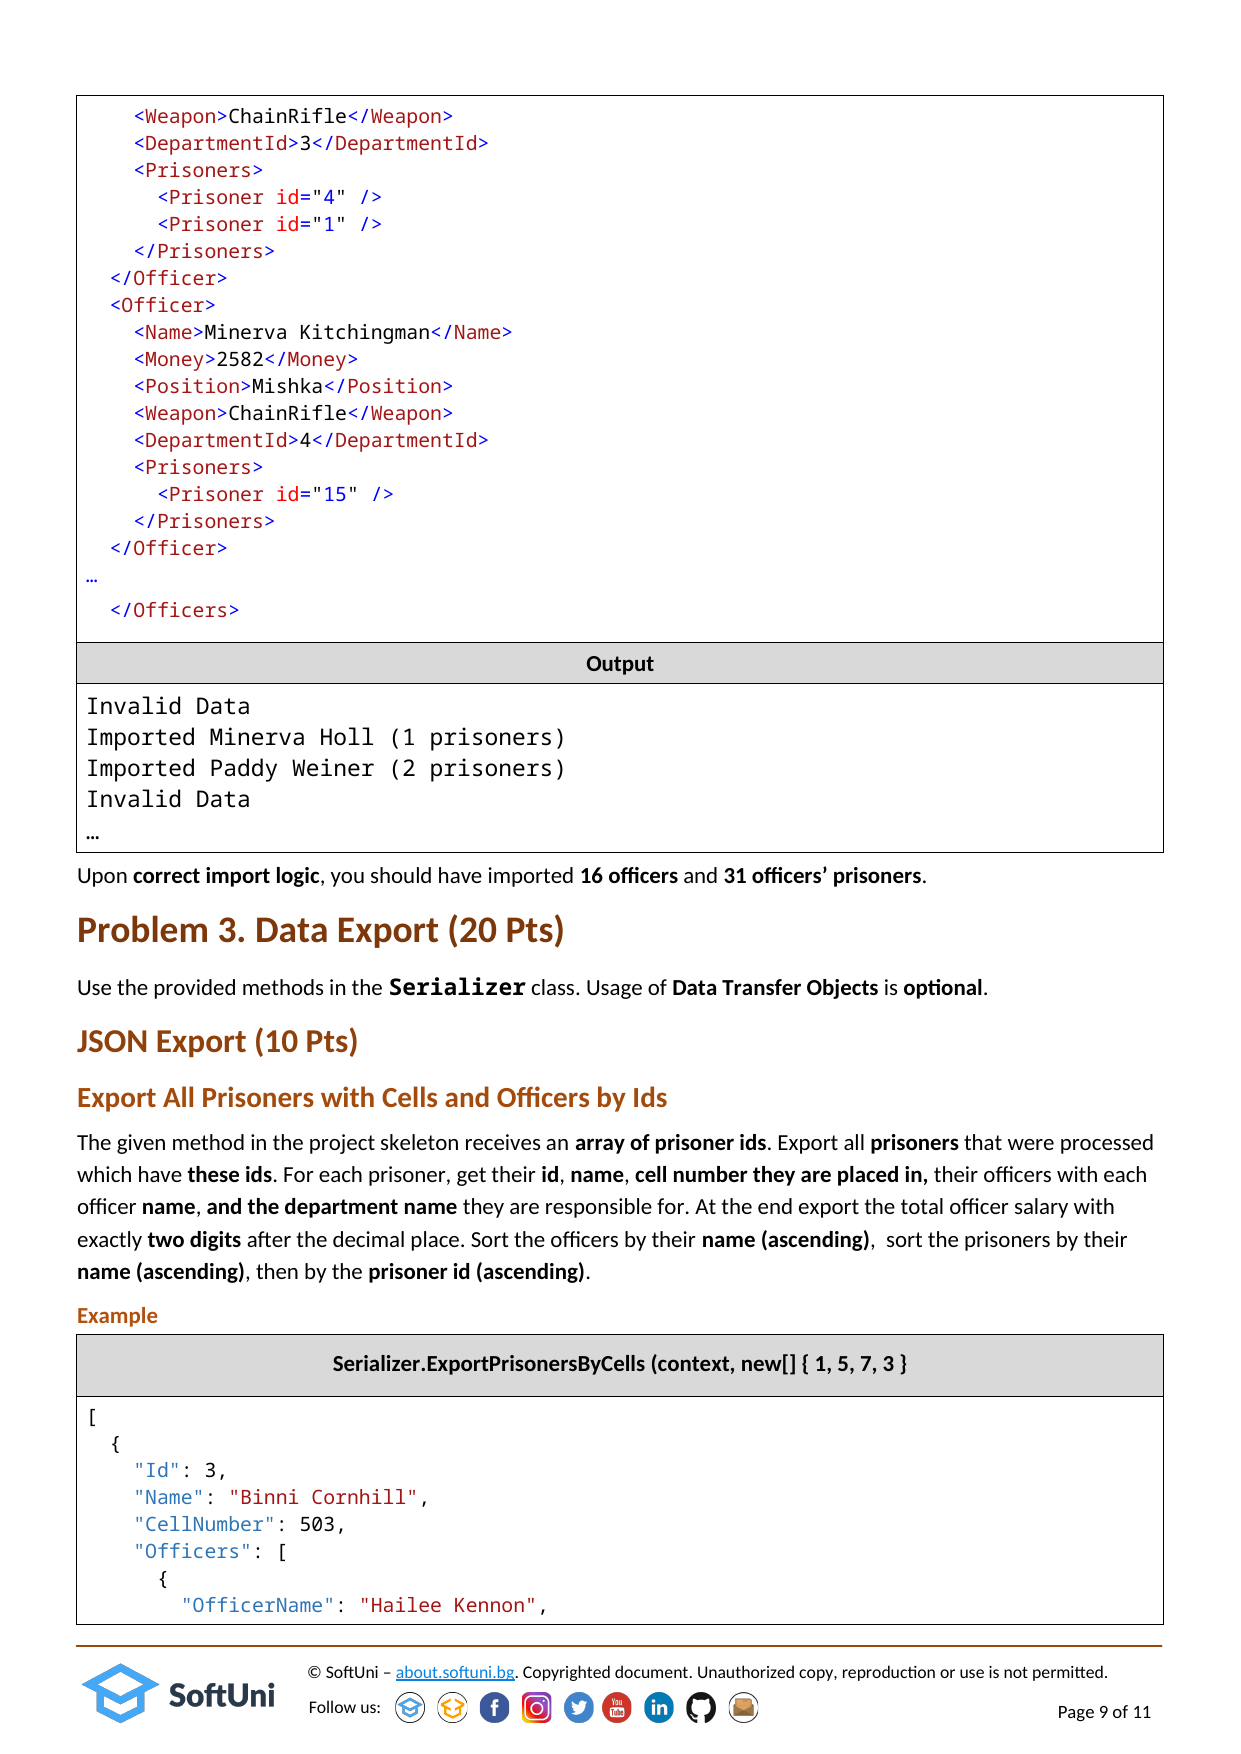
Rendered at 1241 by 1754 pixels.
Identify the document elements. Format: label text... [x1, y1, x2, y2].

subtitle JSON Export (10 Pts) [77, 1019, 1163, 1060]
table_cell Output [77, 643, 1163, 683]
picture [665, 1714, 674, 1723]
table_header Serializer.ExportPrisonersByCells (context, new[] { 1, 5, 7, 3 } [77, 1335, 1163, 1396]
picture [522, 1692, 552, 1723]
picture [564, 1692, 594, 1723]
picture [75, 1658, 281, 1729]
picture [602, 1692, 632, 1723]
text Problem 3. Data Export (20 Pts) [77, 906, 1163, 952]
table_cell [77, 96, 1163, 642]
subtitle Export All Prisoners with Cells and Officers by Ids [77, 1079, 1163, 1114]
picture [658, 1705, 667, 1714]
picture [644, 1692, 653, 1701]
picture [728, 1692, 759, 1723]
table_cell Invalid Data Imported Minerva Holl (1 prisoners) Imported Paddy Weiner (2 prisoners) Invalid Data … [77, 684, 1163, 852]
picture [644, 1714, 653, 1723]
subtitle Example [77, 1302, 1163, 1329]
picture [665, 1692, 674, 1701]
picture [686, 1692, 716, 1723]
text Upon correct import logic, you should have imported 16 officers and 31 officers’ prisoners. [77, 861, 1163, 889]
text The given method in the project skeleton receives an array of prisoner ids. Export all prisoners that were processed which have these ids. For each prisoner, get their id, name, cell number they are placed in, their officers with each officer name, and the department name they are responsible for. At the end export the total officer salary with exactly two digits after the decimal place. Sort the officers by their name (ascending), sort the prisoners by their name (ascending), then by the prisoner id (ascending). [77, 1128, 1163, 1285]
picture [479, 1692, 510, 1723]
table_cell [77, 1397, 1163, 1624]
text Use the provided methods in the Serializer class. Usage of Data Transfer Objects is optional. [77, 971, 1163, 1002]
picture [437, 1692, 468, 1723]
picture [395, 1692, 425, 1723]
